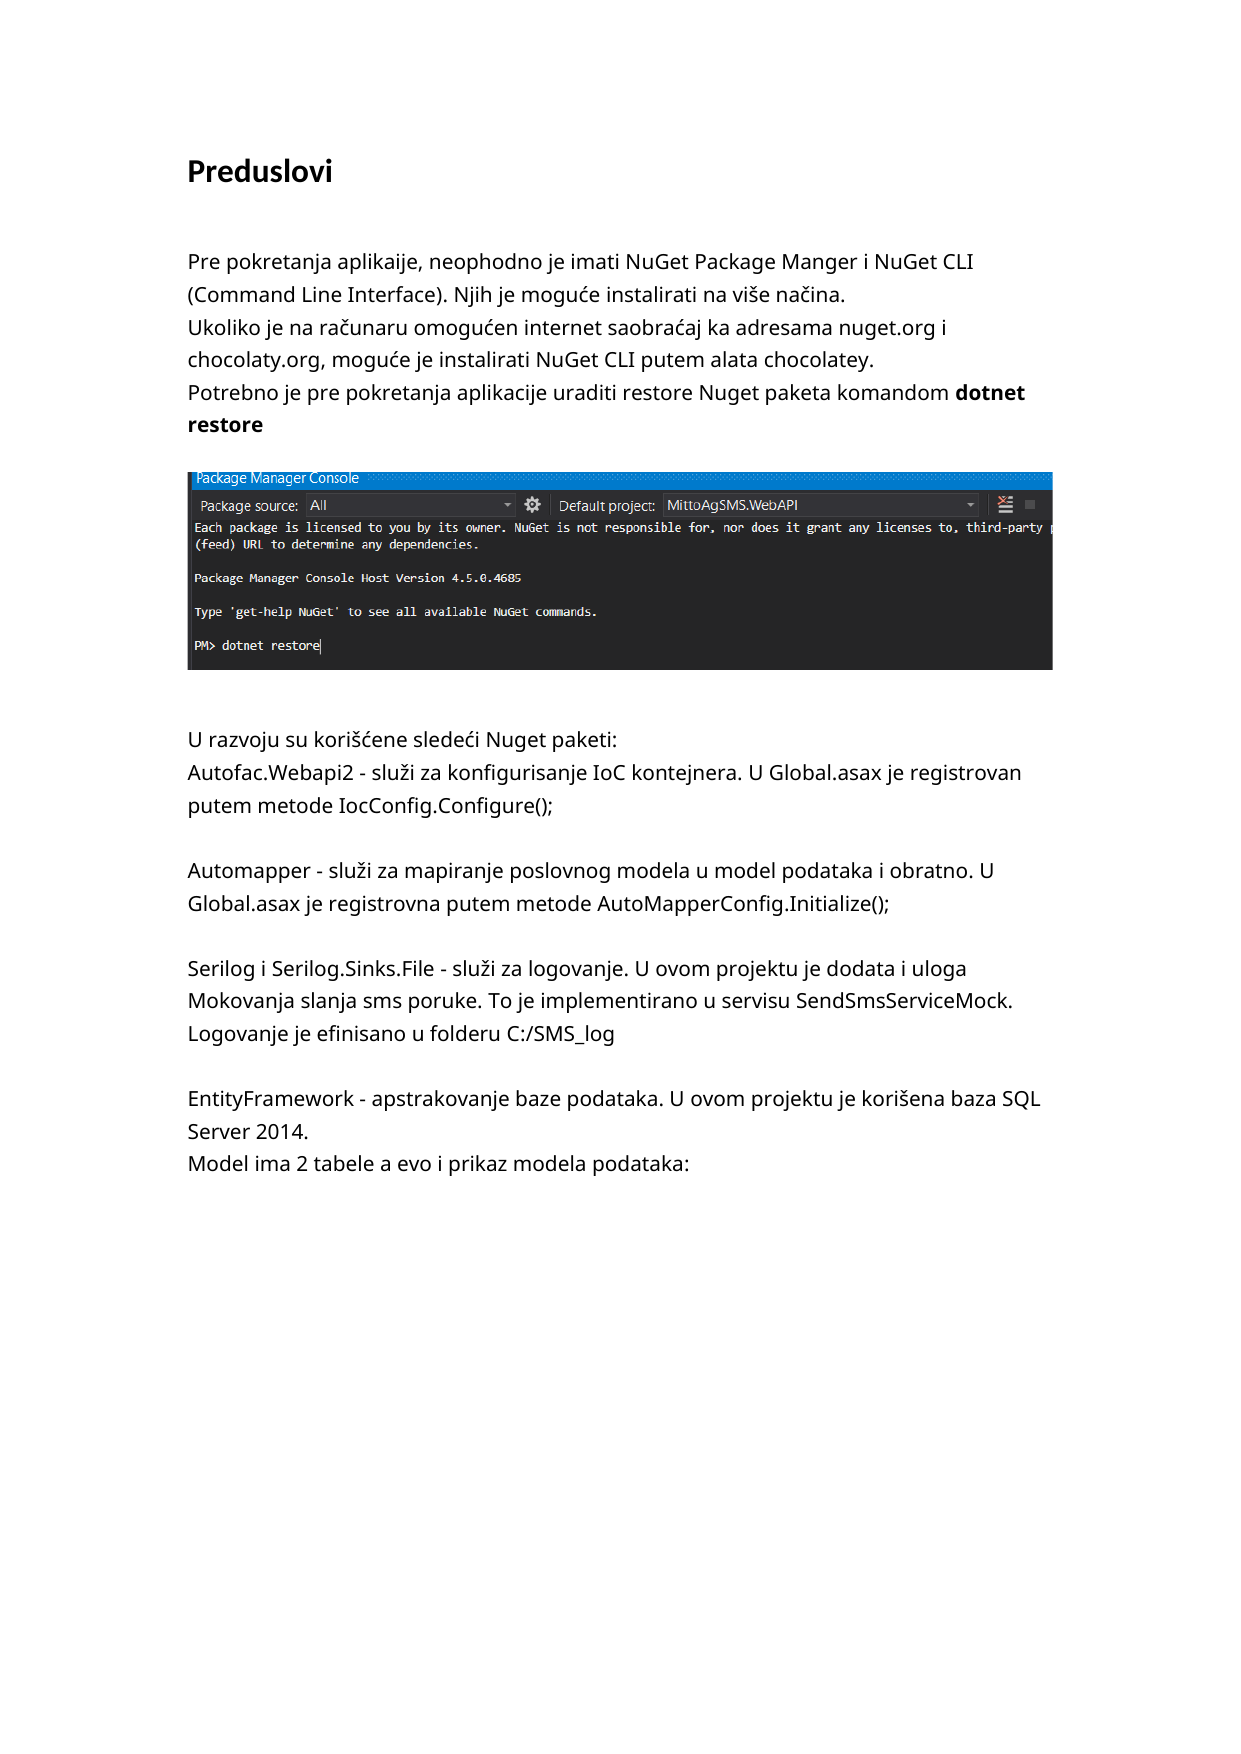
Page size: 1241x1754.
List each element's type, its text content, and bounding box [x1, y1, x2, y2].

subtitle Preduslovi [187, 150, 1053, 191]
text Serilog i Serilog.Sinks.File - služi za logovanje. U ovom projektu je dodata i uloga Mokovanja slanja sms poruke. To je implementirano u servisu SendSmsServiceMock. Logovanje je efinisano u folderu C:/SMS_log [187, 954, 1053, 1047]
text EntityFramework - apstrakovanje baze podataka. U ovom projektu je korišena baza SQL Server 2014. [187, 1084, 1053, 1145]
text Pre pokretanja aplikaije, neophodno je imati NuGet Package Manger i NuGet CLI (Command Line Interface). Njih je moguće instalirati na više načina. [187, 247, 1053, 308]
picture [187, 472, 1053, 670]
text Automapper - služi za mapiranje poslovnog modela u model podataka i obratno. U Global.asax je registrovna putem metode AutoMapperConfig.Initialize(); [187, 856, 1053, 917]
text Potrebno je pre pokretanja aplikacije uraditi restore Nuget paketa komandom dotnet restore [187, 378, 1053, 439]
text Ukoliko je na računaru omogućen internet saobraćaj ka adresama nuget.org i chocolaty.org, moguće je instalirati NuGet CLI putem alata chocolatey. [187, 313, 1053, 374]
text Autofac.Webapi2 - služi za konfigurisanje IoC kontejnera. U Global.asax je registrovan putem metode IocConfig.Configure(); [187, 758, 1053, 819]
text Model ima 2 tabele a evo i prikaz modela podataka: [187, 1149, 1053, 1178]
text U razvoju su korišćene sledeći Nuget paketi: [187, 726, 1053, 754]
